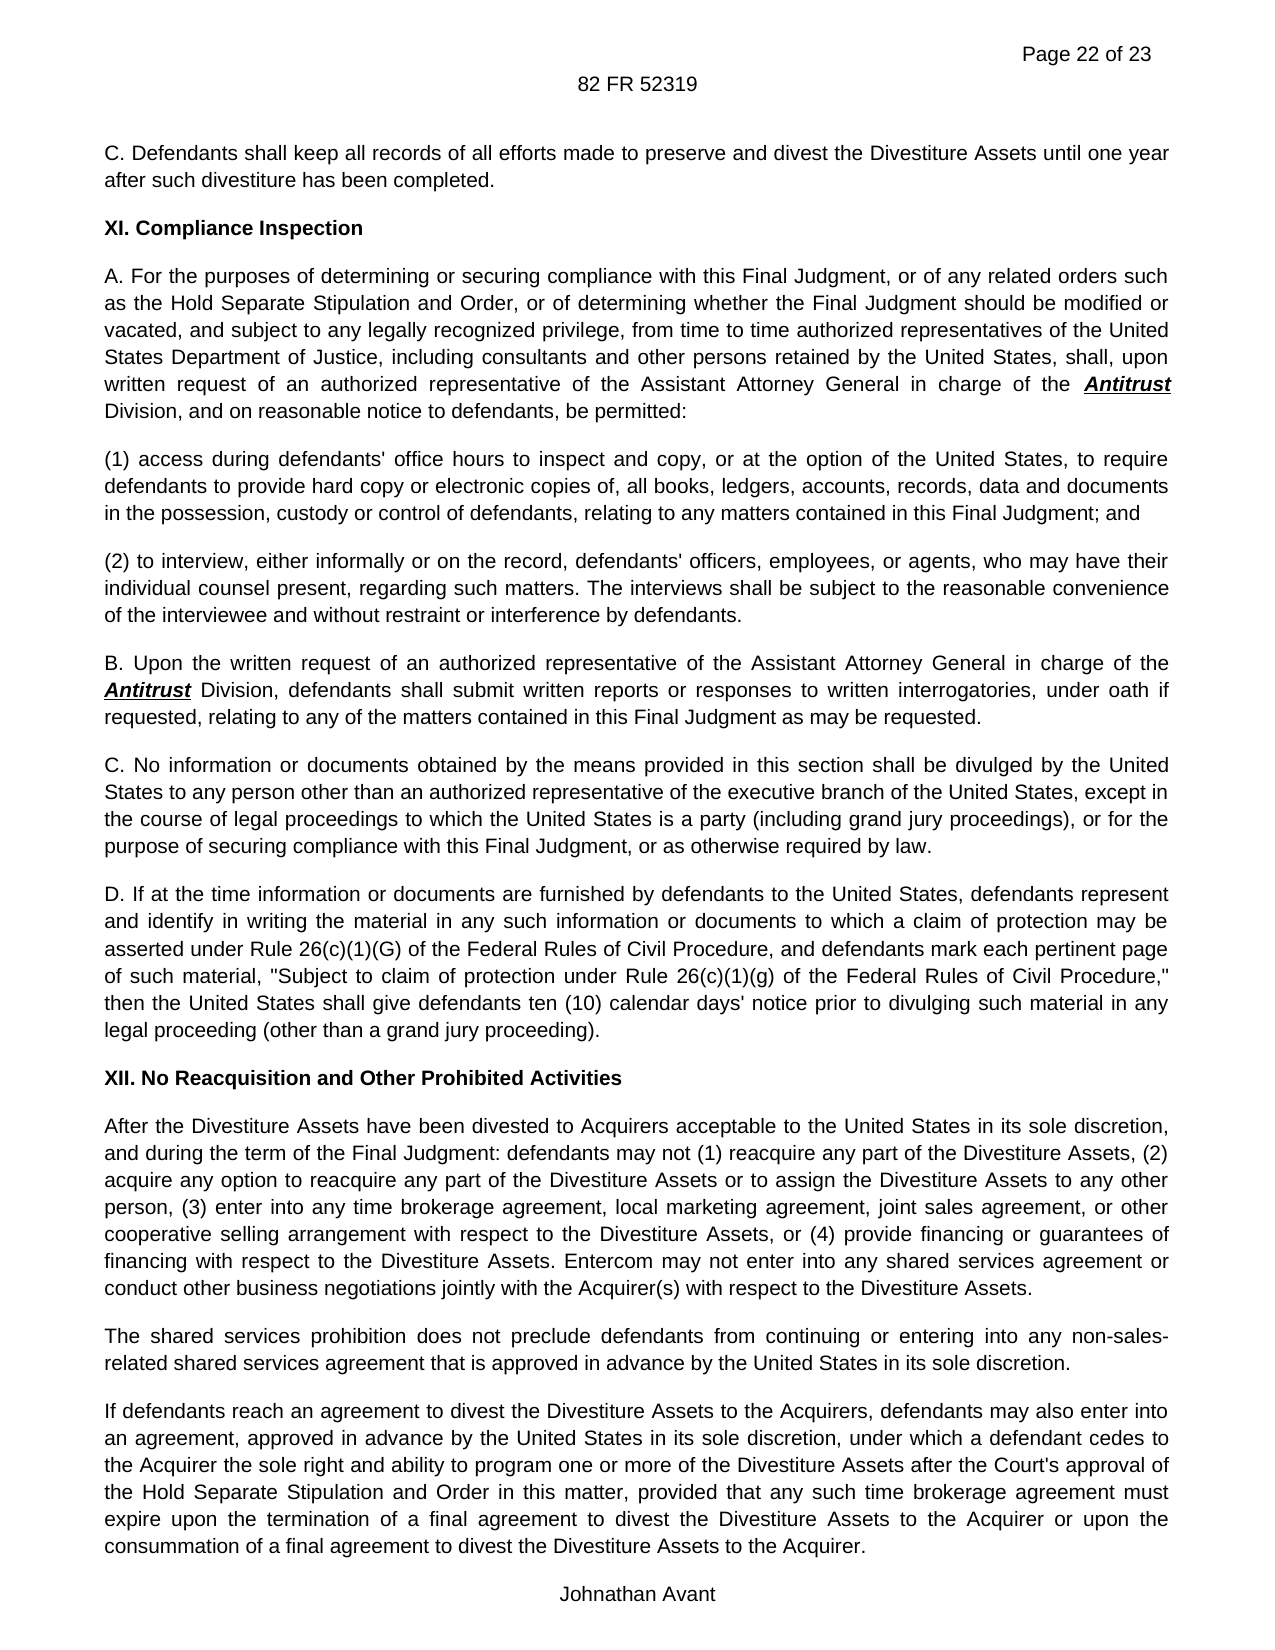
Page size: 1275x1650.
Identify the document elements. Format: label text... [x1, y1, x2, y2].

text If defendants reach an agreement to divest the Divestiture Assets to the Acquirers, defendants may also enter into an agreement, approved in advance by the United States in its sole discretion, under which a defendant cedes to the Acquirer the sole right and ability to program one or more of the Divestiture Assets after the Court's approval of the Hold Separate Stipulation and Order in this matter, provided that any such time brokerage agreement must expire upon the termination of a final agreement to divest the Divestiture Assets to the Acquirer or upon the consummation of a final agreement to divest the Divestiture Assets to the Acquirer. [104, 1396, 1171, 1558]
text C. No information or documents obtained by the means provided in this section shall be divulged by the United States to any person other than an authorized representative of the executive branch of the United States, except in the course of legal proceedings to which the United States is a party (including grand jury proceedings), or for the purpose of securing compliance with this Final Judgment, or as otherwise required by law. [104, 750, 1171, 858]
text A. For the purposes of determining or securing compliance with this Final Judgment, or of any related orders such as the Hold Separate Stipulation and Order, or of determining whether the Final Judgment should be modified or vacated, and subject to any legally recognized privilege, from time to time authorized representatives of the United States Department of Justice, including consultants and other persons retained by the United States, shall, upon written request of an authorized representative of the Assistant Attorney General in charge of the Antitrust Division, and on reasonable notice to defendants, be permitted: [104, 260, 1171, 423]
text C. Defendants shall keep all records of all efforts made to preserve and divest the Divestiture Assets until one year after such divestiture has been completed. [104, 137, 1171, 192]
text After the Divestiture Assets have been divested to Acquirers acceptable to the United States in its sole discretion, and during the term of the Final Judgment: defendants may not (1) reacquire any part of the Divestiture Assets, (2) acquire any option to reacquire any part of the Divestiture Assets or to assign the Divestiture Assets to any other person, (3) enter into any time brokerage agreement, local marketing agreement, joint sales agreement, or other cooperative selling arrangement with respect to the Divestiture Assets, or (4) provide financing or guarantees of financing with respect to the Divestiture Assets. Entercom may not enter into any shared services agreement or conduct other business negotiations jointly with the Acquirer(s) with respect to the Divestiture Assets. [104, 1110, 1171, 1300]
text (1) access during defendants' office hours to inspect and copy, or at the option of the United States, to require defendants to provide hard copy or electronic copies of, all books, ledgers, accounts, records, data and documents in the possession, custody or control of defendants, relating to any matters contained in this Final Judgment; and [104, 444, 1171, 525]
text XI. Compliance Inspection [104, 212, 1171, 239]
text D. If at the time information or documents are furnished by defendants to the United States, defendants represent and identify in writing the material in any such information or documents to which a claim of protection may be asserted under Rule 26(c)(1)(G) of the Federal Rules of Civil Procedure, and defendants mark each pertinent page of such material, "Subject to claim of protection under Rule 26(c)(1)(g) of the Federal Rules of Civil Procedure," then the United States shall give defendants ten (10) calendar days' notice prior to divulging such material in any legal proceeding (other than a grand jury proceeding). [104, 879, 1171, 1042]
text The shared services prohibition does not preclude defendants from continuing or entering into any non-sales-related shared services agreement that is approved in advance by the United States in its sole discretion. [104, 1321, 1171, 1375]
text B. Upon the written request of an authorized representative of the Assistant Attorney General in charge of the Antitrust Division, defendants shall submit written reports or responses to written interrogatories, under oath if requested, relating to any of the matters contained in this Final Judgment as may be requested. [104, 648, 1171, 729]
text XII. No Reacquisition and Other Prohibited Activities [104, 1062, 1171, 1089]
text (2) to interview, either informally or on the record, defendants' officers, employees, or agents, who may have their individual counsel present, regarding such matters. The interviews shall be subject to the reasonable convenience of the interviewee and without restraint or interference by defendants. [104, 546, 1171, 627]
